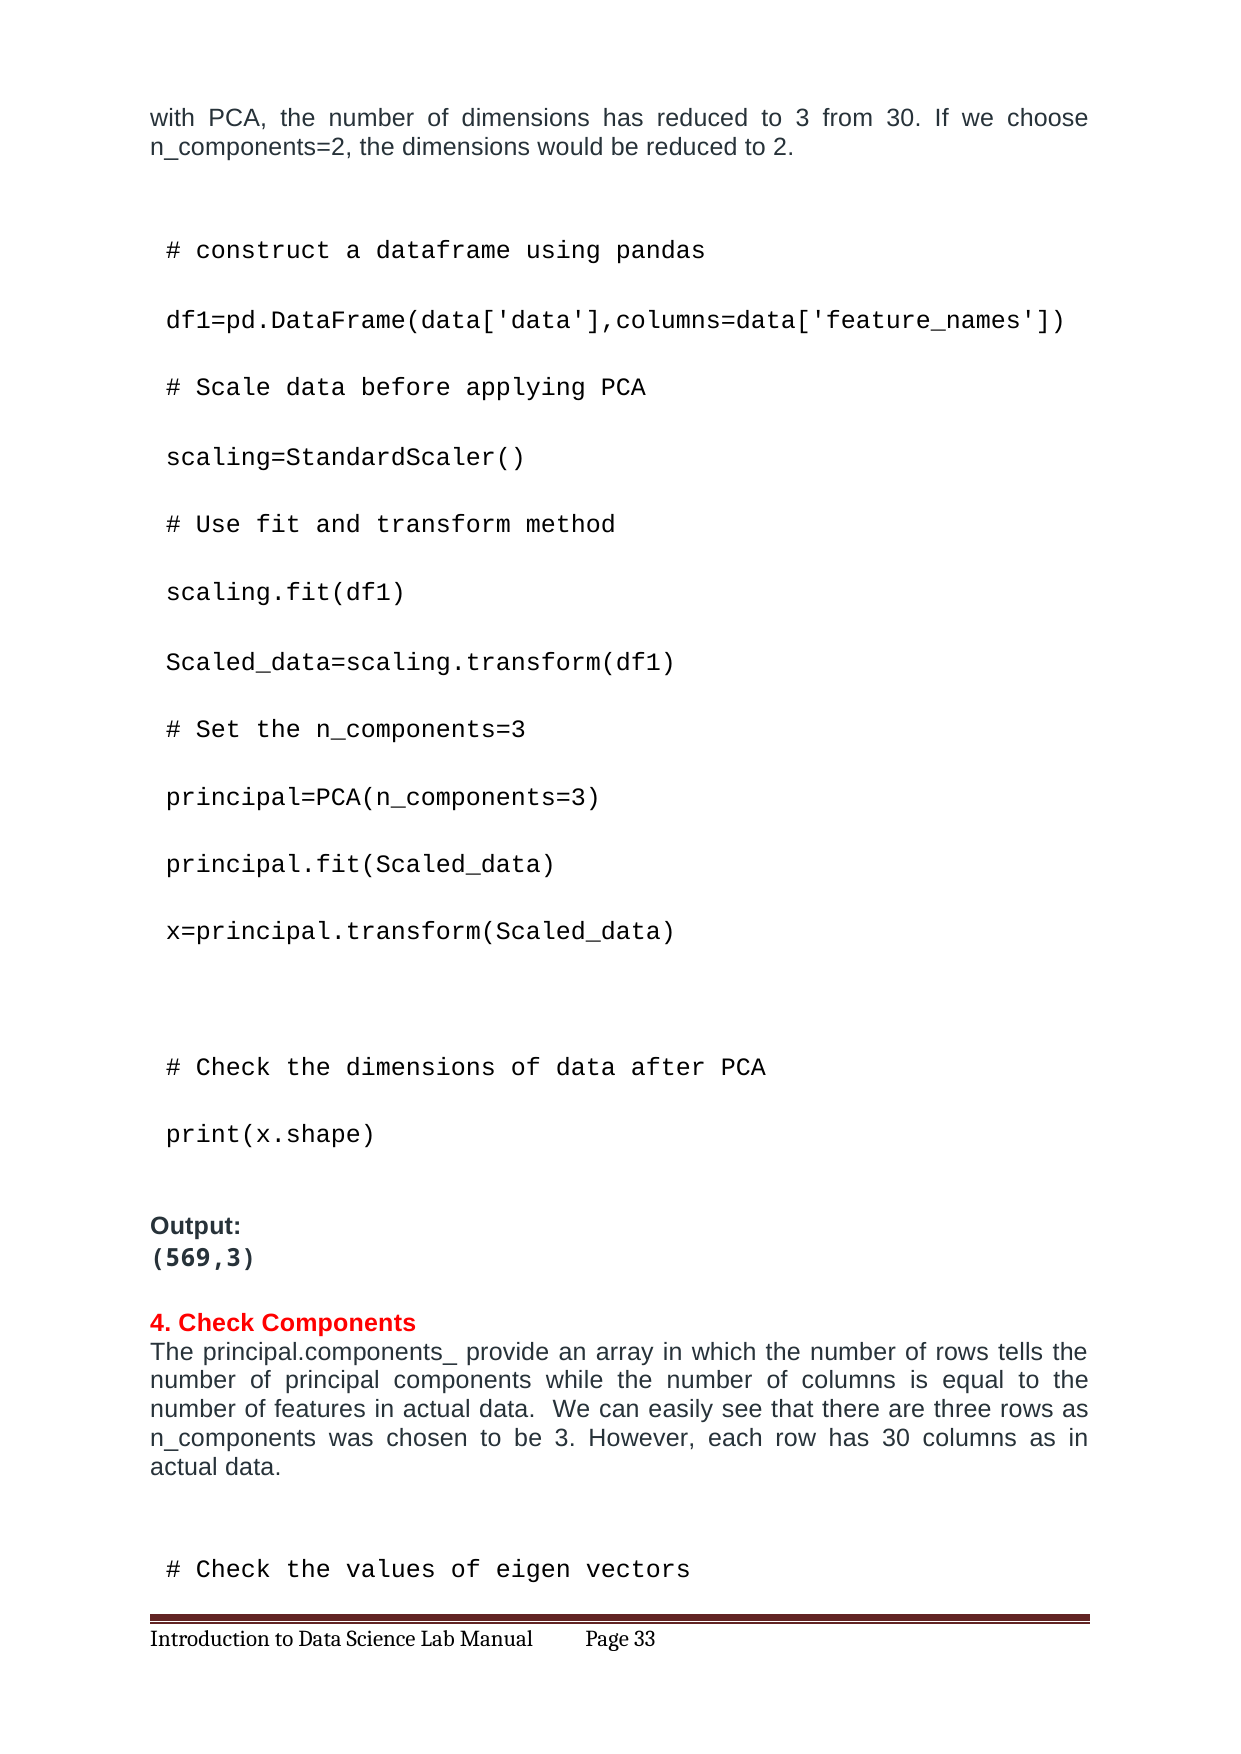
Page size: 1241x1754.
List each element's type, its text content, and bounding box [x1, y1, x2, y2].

text Output: [150, 1211, 1090, 1239]
text 4. Check Components [150, 1308, 1090, 1336]
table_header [150, 1496, 1124, 1607]
text The principal.components_ provide an array in which the number of rows tells the number of principal components while the number of columns is equal to the number of features in actual data. We can easily see that there are three rows as n_components was chosen to be 3. However, each row has 30 columns as in actual data. [150, 1336, 1090, 1480]
text (569,3) [150, 1239, 1090, 1274]
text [150, 103, 1090, 161]
table_header # construct a dataframe using pandas df1=pd.DataFrame(data['data'],columns=data['feature_names']) # Scale data before applying PCA scaling=StandardScaler() # Use fit and transform method scaling.fit(df1) Scaled_data=scaling.transform(df1) # Set the n_components=3 principal=PCA(n_components=3) principal.fit(Scaled_data) x=principal.transform(Scaled_data) # Check the dimensions of data after PCA print(x.shape) [150, 177, 1124, 1211]
